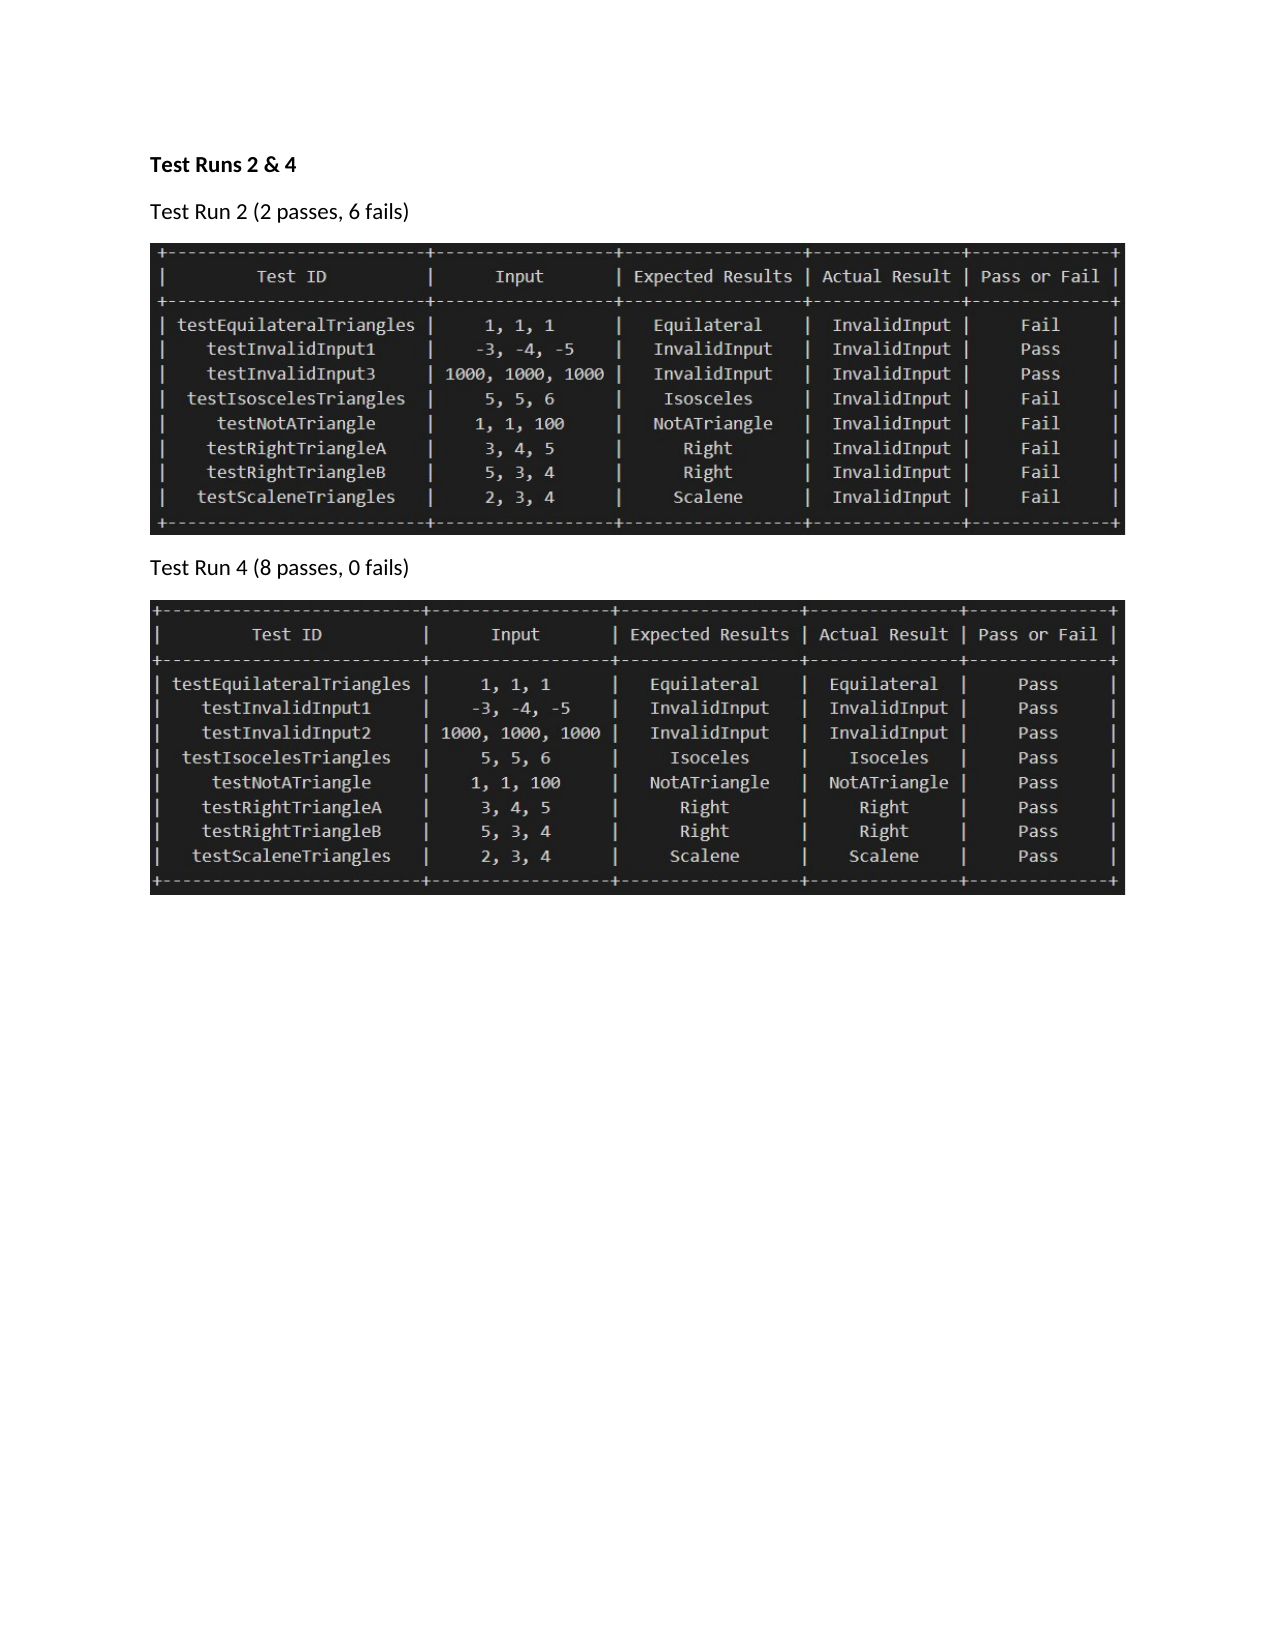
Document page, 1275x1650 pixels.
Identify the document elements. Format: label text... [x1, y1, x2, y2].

picture [150, 243, 1125, 535]
text Test Run 4 (8 passes, 0 fails) [150, 553, 1125, 581]
picture [150, 600, 1125, 895]
text Test Run 2 (2 passes, 6 fails) [150, 197, 1125, 225]
text Test Runs 2 & 4 [150, 150, 1125, 178]
